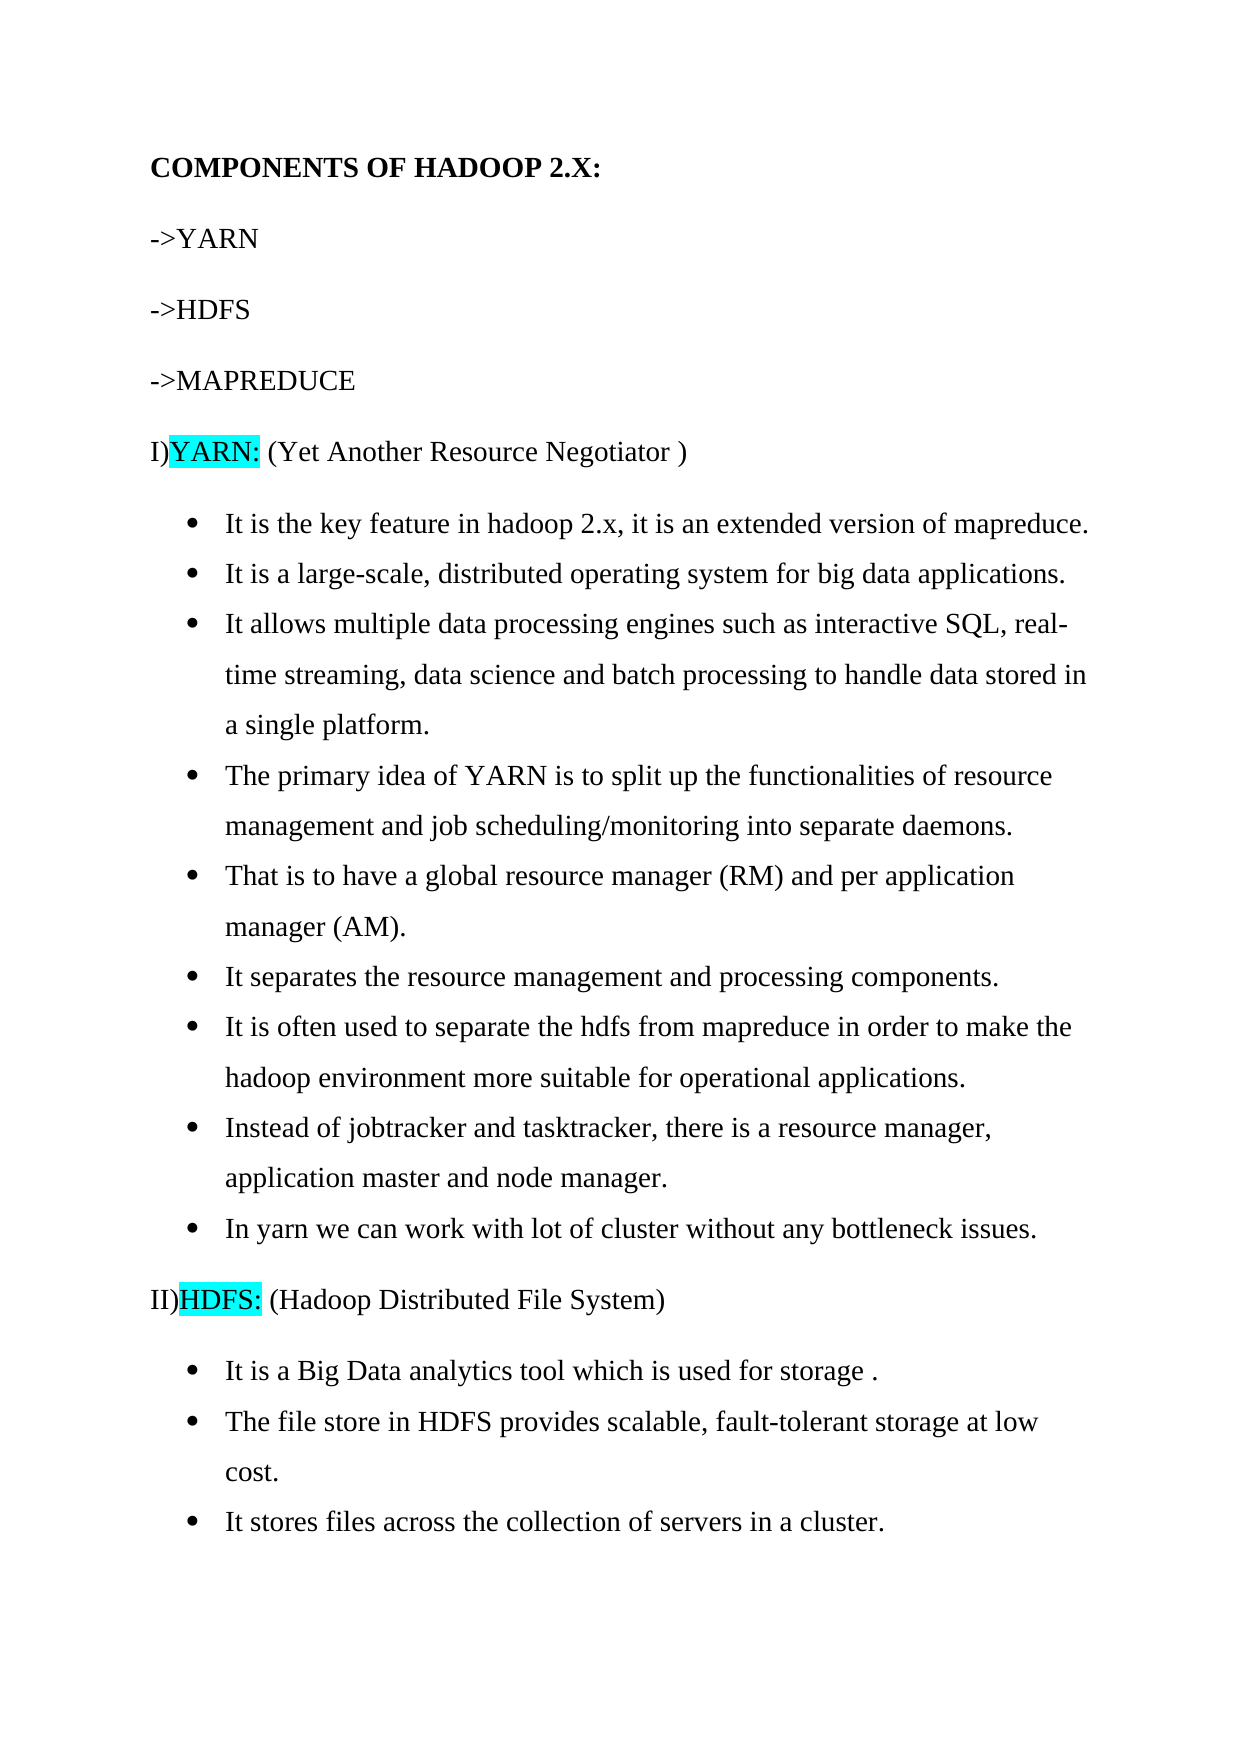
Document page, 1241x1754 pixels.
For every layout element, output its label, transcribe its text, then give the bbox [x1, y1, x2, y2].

list Instead of jobtracker and tasktracker, there is a resource manager, application master and node manager. [187, 1110, 1090, 1194]
list The primary idea of YARN is to split up the functionalities of resource management and job scheduling/monitoring into separate daemons. [187, 758, 1090, 842]
list It is a large-scale, distributed operating system for big data applications. [187, 556, 1090, 590]
list It is the key feature in hadoop 2.x, it is an extended version of mapreduce. [187, 506, 1090, 539]
text I)YARN: (Yet Another Resource Negotiator ) [150, 434, 1090, 468]
text ->HDFS [150, 292, 1090, 326]
list It is a Big Data analytics tool which is used for storage . [187, 1353, 1090, 1387]
list It separates the resource management and processing components. [187, 959, 1090, 993]
list It allows multiple data processing engines such as interactive SQL, real-time streaming, data science and batch processing to handle data stored in a single platform. [187, 607, 1090, 741]
list That is to have a global resource manager (RM) and per application manager (AM). [187, 858, 1090, 942]
text II)HDFS: (Hadoop Distributed File System) [262, 1282, 1090, 1316]
list It is often used to separate the hdfs from mapreduce in order to make the hadoop environment more suitable for operational applications. [187, 1009, 1090, 1093]
text COMPONENTS OF HADOOP 2.X: [150, 150, 1090, 183]
list The file store in HDFS provides scalable, fault-tolerant storage at low cost. [187, 1404, 1090, 1488]
list It stores files across the collection of servers in a cluster. [187, 1504, 1090, 1538]
text ->MAPREDUCE [150, 363, 1090, 397]
list In yarn we can work with lot of cluster without any bottleneck issues. [187, 1211, 1090, 1244]
text ->YARN [150, 221, 1090, 255]
